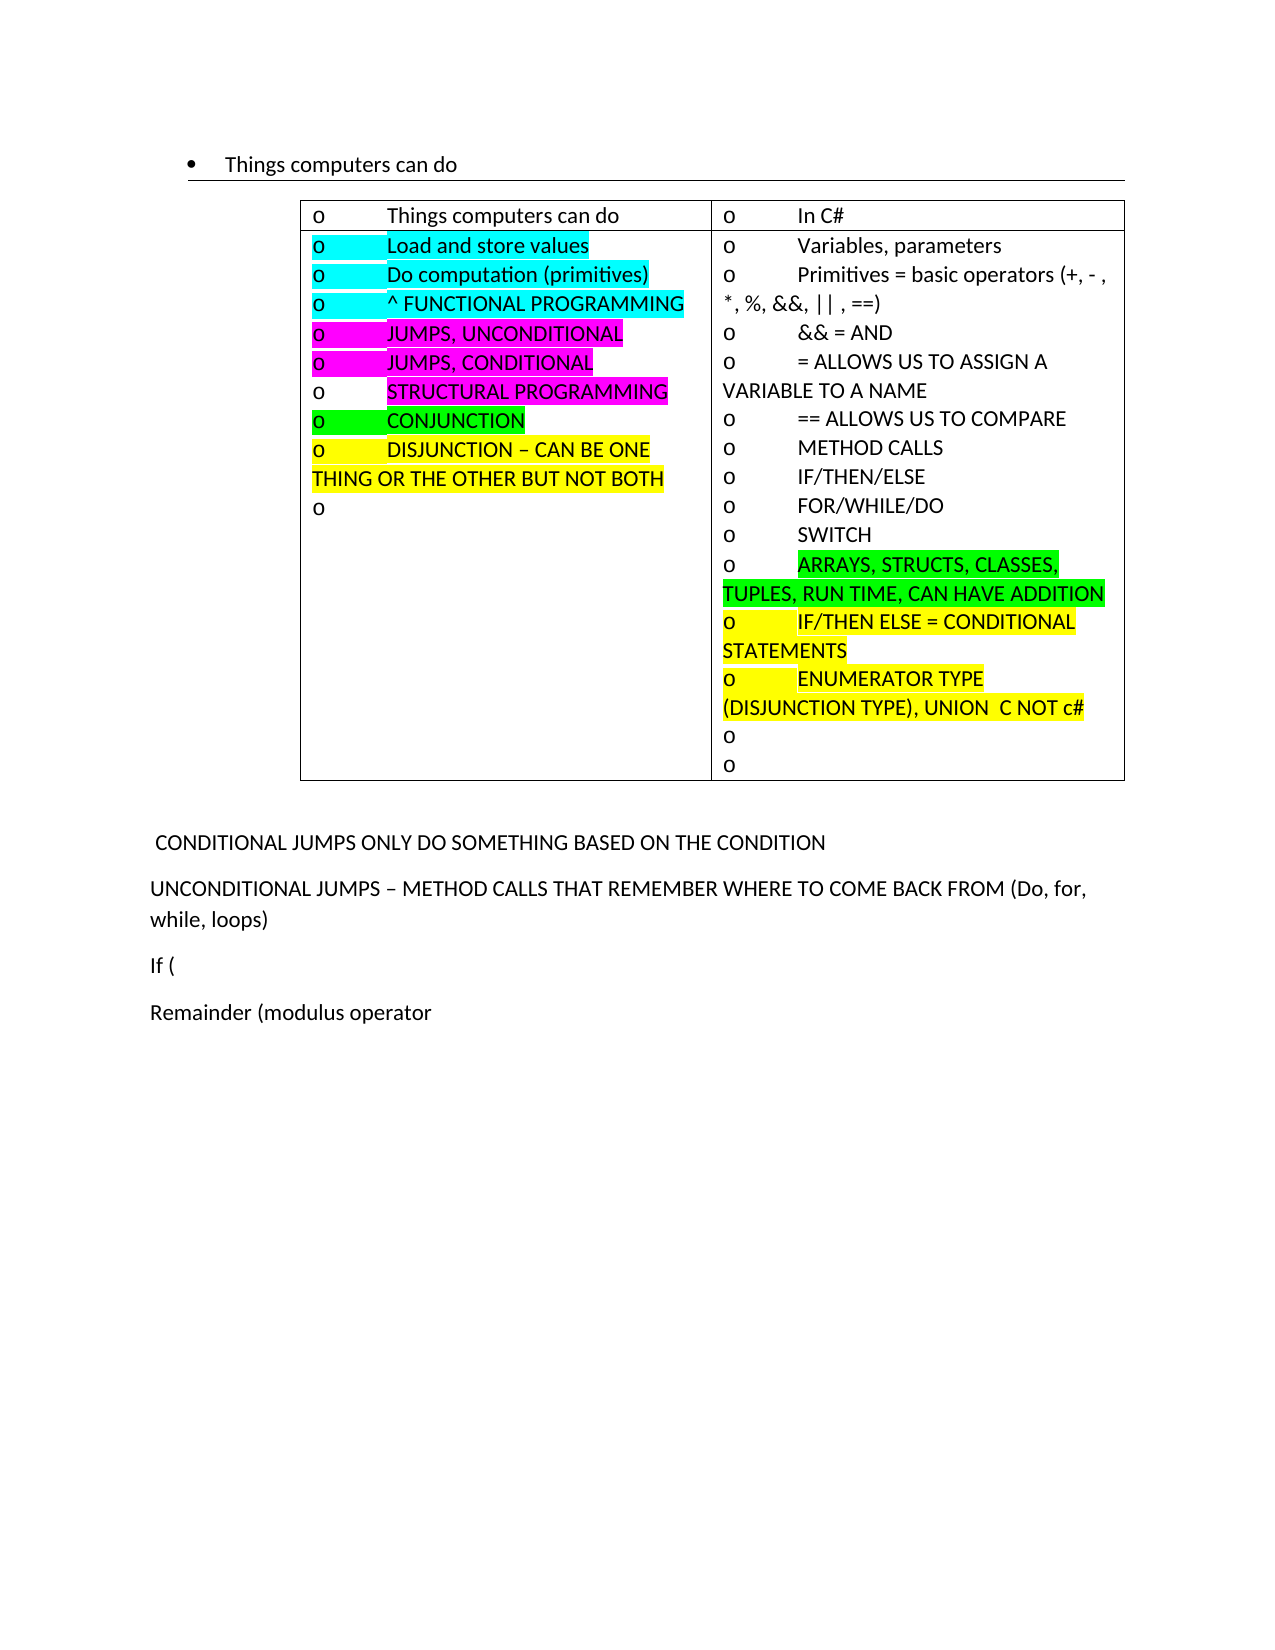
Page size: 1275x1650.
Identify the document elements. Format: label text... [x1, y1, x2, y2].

text CONDITIONAL JUMPS ONLY DO SOMETHING BASED ON THE CONDITION [150, 828, 1125, 856]
table_cell Variables, parameters Primitives = basic operators (+, - , *, %, &&, || , ==) && = AND = ALLOWS US TO ASSIGN A VARIABLE TO A NAME == ALLOWS US TO COMPARE METHOD CALLS IF/THEN/ELSE FOR/WHILE/DO SWITCH ARRAYS, STRUCTS, CLASSES, TUPLES, RUN TIME, CAN HAVE ADDITION IF/THEN ELSE = CONDITIONAL STATEMENTS ENUMERATOR TYPE (DISJUNCTION TYPE), UNION C NOT c# [712, 231, 1124, 780]
list Things computers can do [187, 150, 1125, 181]
table_header In C# [712, 201, 1124, 230]
table_header Things computers can do [301, 201, 711, 230]
text If ( [150, 952, 1125, 979]
text Remainder (modulus operator [150, 998, 1125, 1026]
table_cell Load and store values Do computation (primitives) ^ FUNCTIONAL PROGRAMMING JUMPS, UNCONDITIONAL JUMPS, CONDITIONAL STRUCTURAL PROGRAMMING CONJUNCTION DISJUNCTION – CAN BE ONE THING OR THE OTHER BUT NOT BOTH [301, 231, 711, 780]
text UNCONDITIONAL JUMPS – METHOD CALLS THAT REMEMBER WHERE TO COME BACK FROM (Do, for, while, loops) [150, 874, 1125, 933]
